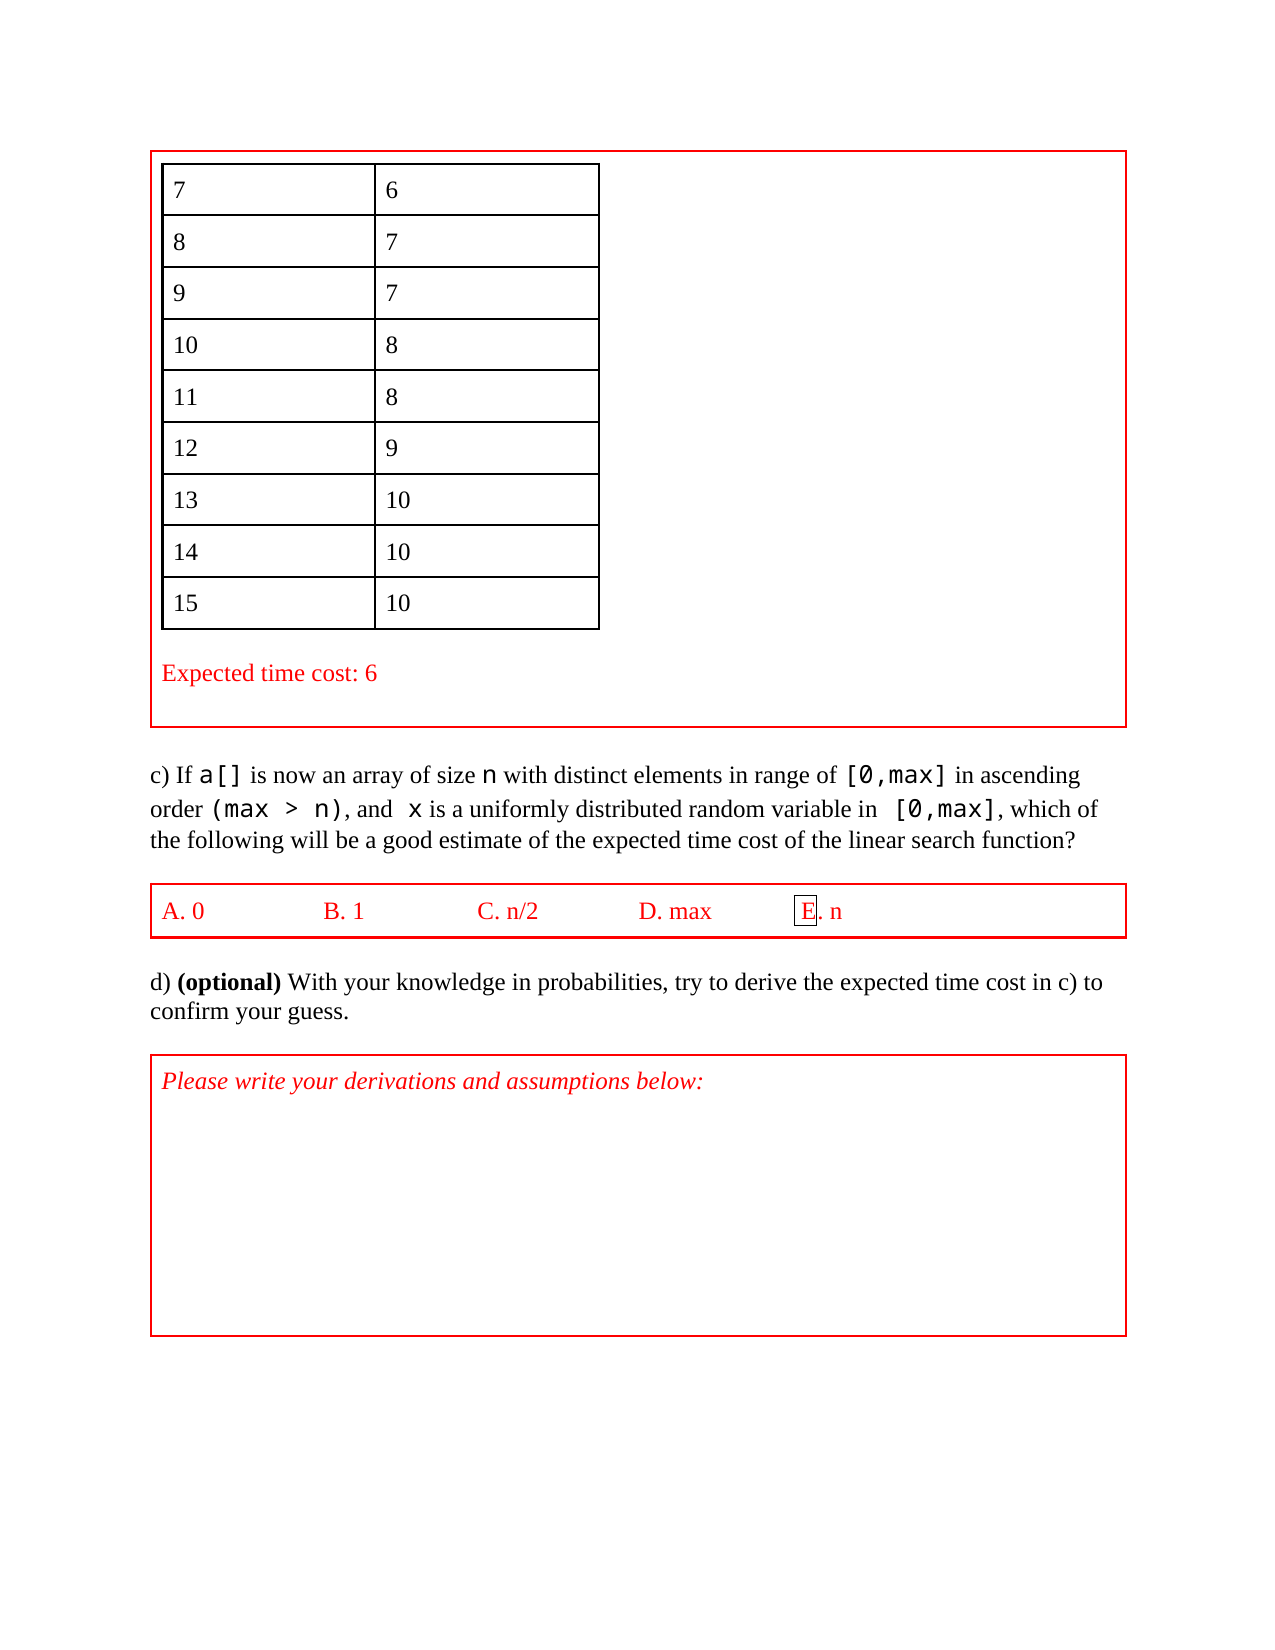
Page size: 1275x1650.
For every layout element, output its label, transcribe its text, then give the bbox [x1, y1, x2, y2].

table_header A. 0 B. 1 C. n/2 D. max E. n [152, 885, 1125, 936]
text c) If a[] is now an array of size n with distinct elements in range of [0,max] in ascending order (max > n), and x is a uniformly distributed random variable in [0,max], which of the following will be a good estimate of the expected time cost of the linear search function? [150, 757, 1125, 854]
table_header Please write your derivations and assumptions below: [152, 1056, 1125, 1335]
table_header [152, 152, 1125, 726]
text d) (optional) With your knowledge in probabilities, try to derive the expected time cost in c) to confirm your guess. [150, 967, 1125, 1025]
